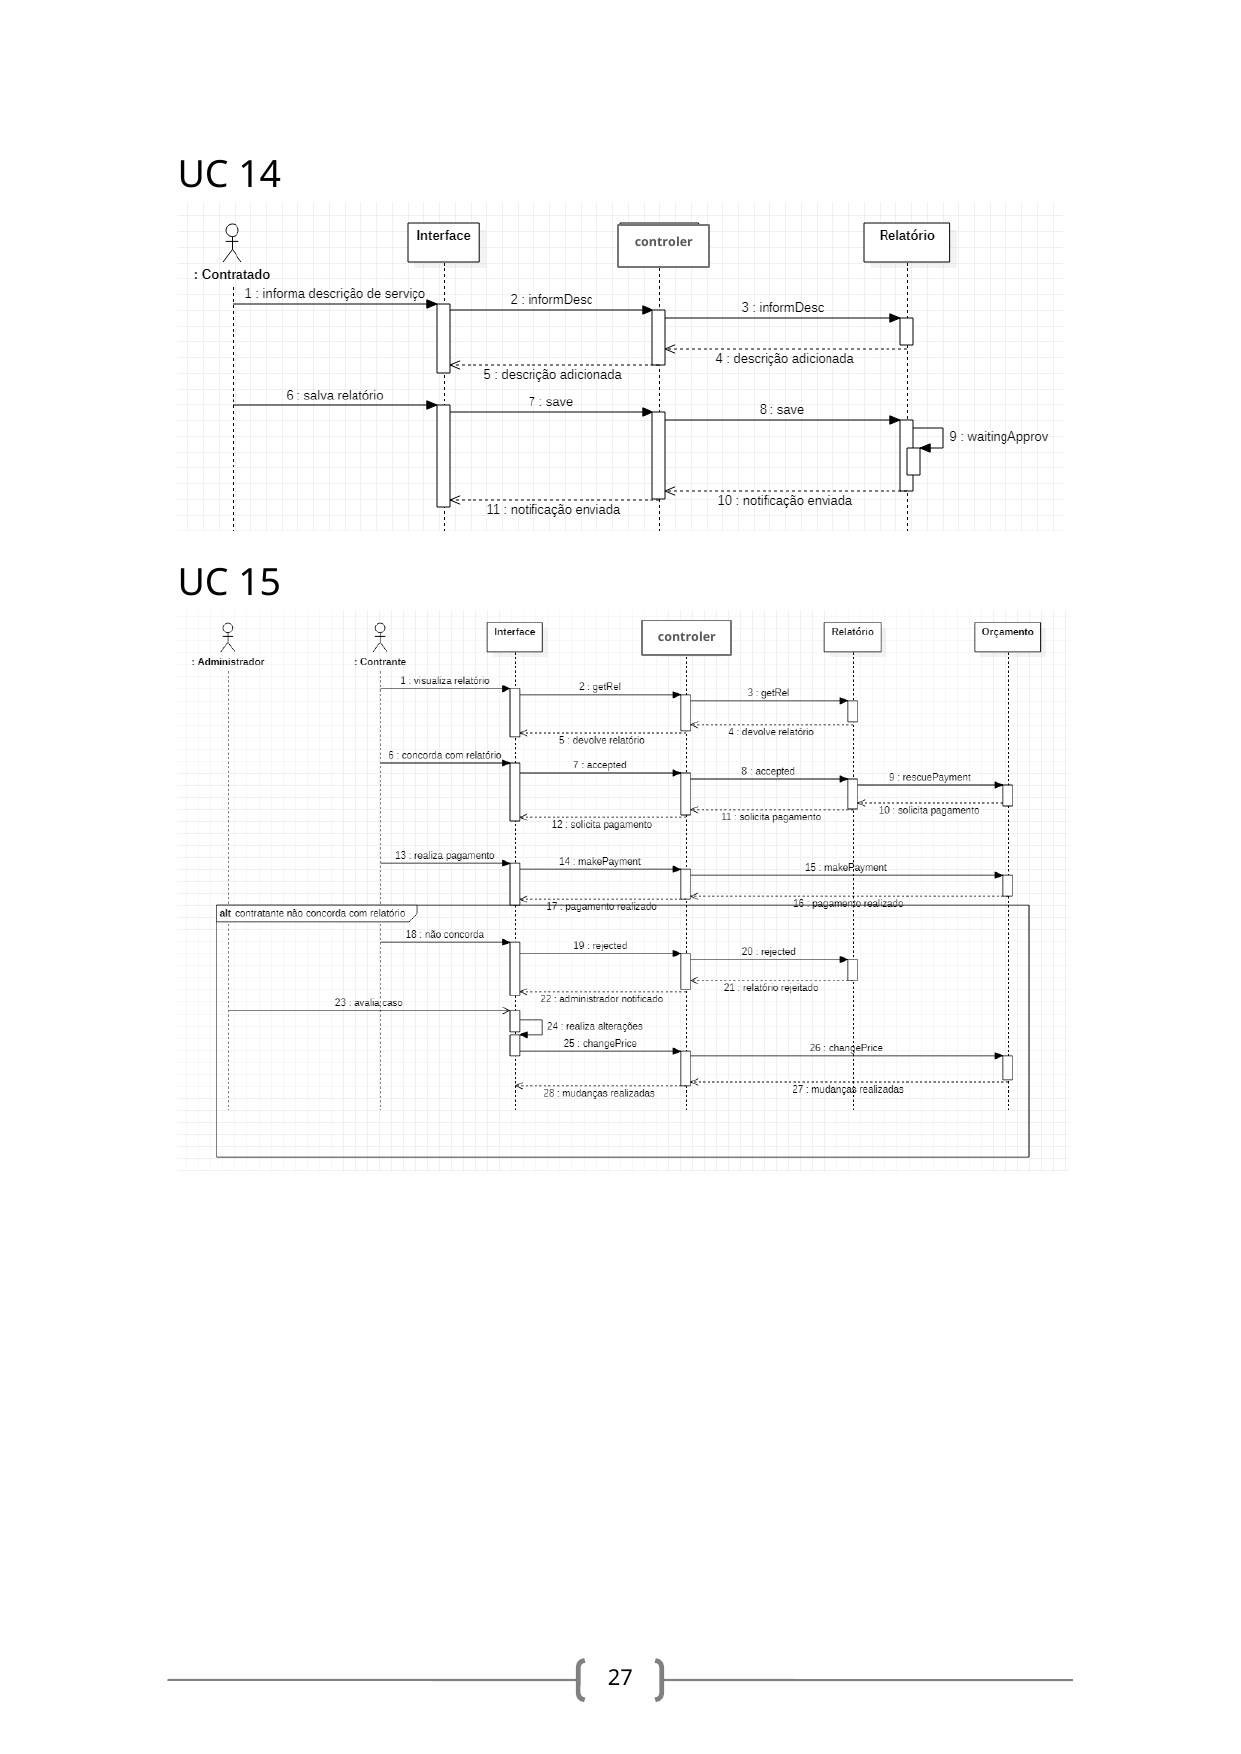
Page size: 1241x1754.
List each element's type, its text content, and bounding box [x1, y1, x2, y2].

picture [177, 202, 1063, 531]
subtitle UC 15 [177, 555, 1063, 606]
picture [177, 610, 1070, 1172]
subtitle UC 14 [177, 148, 1063, 199]
